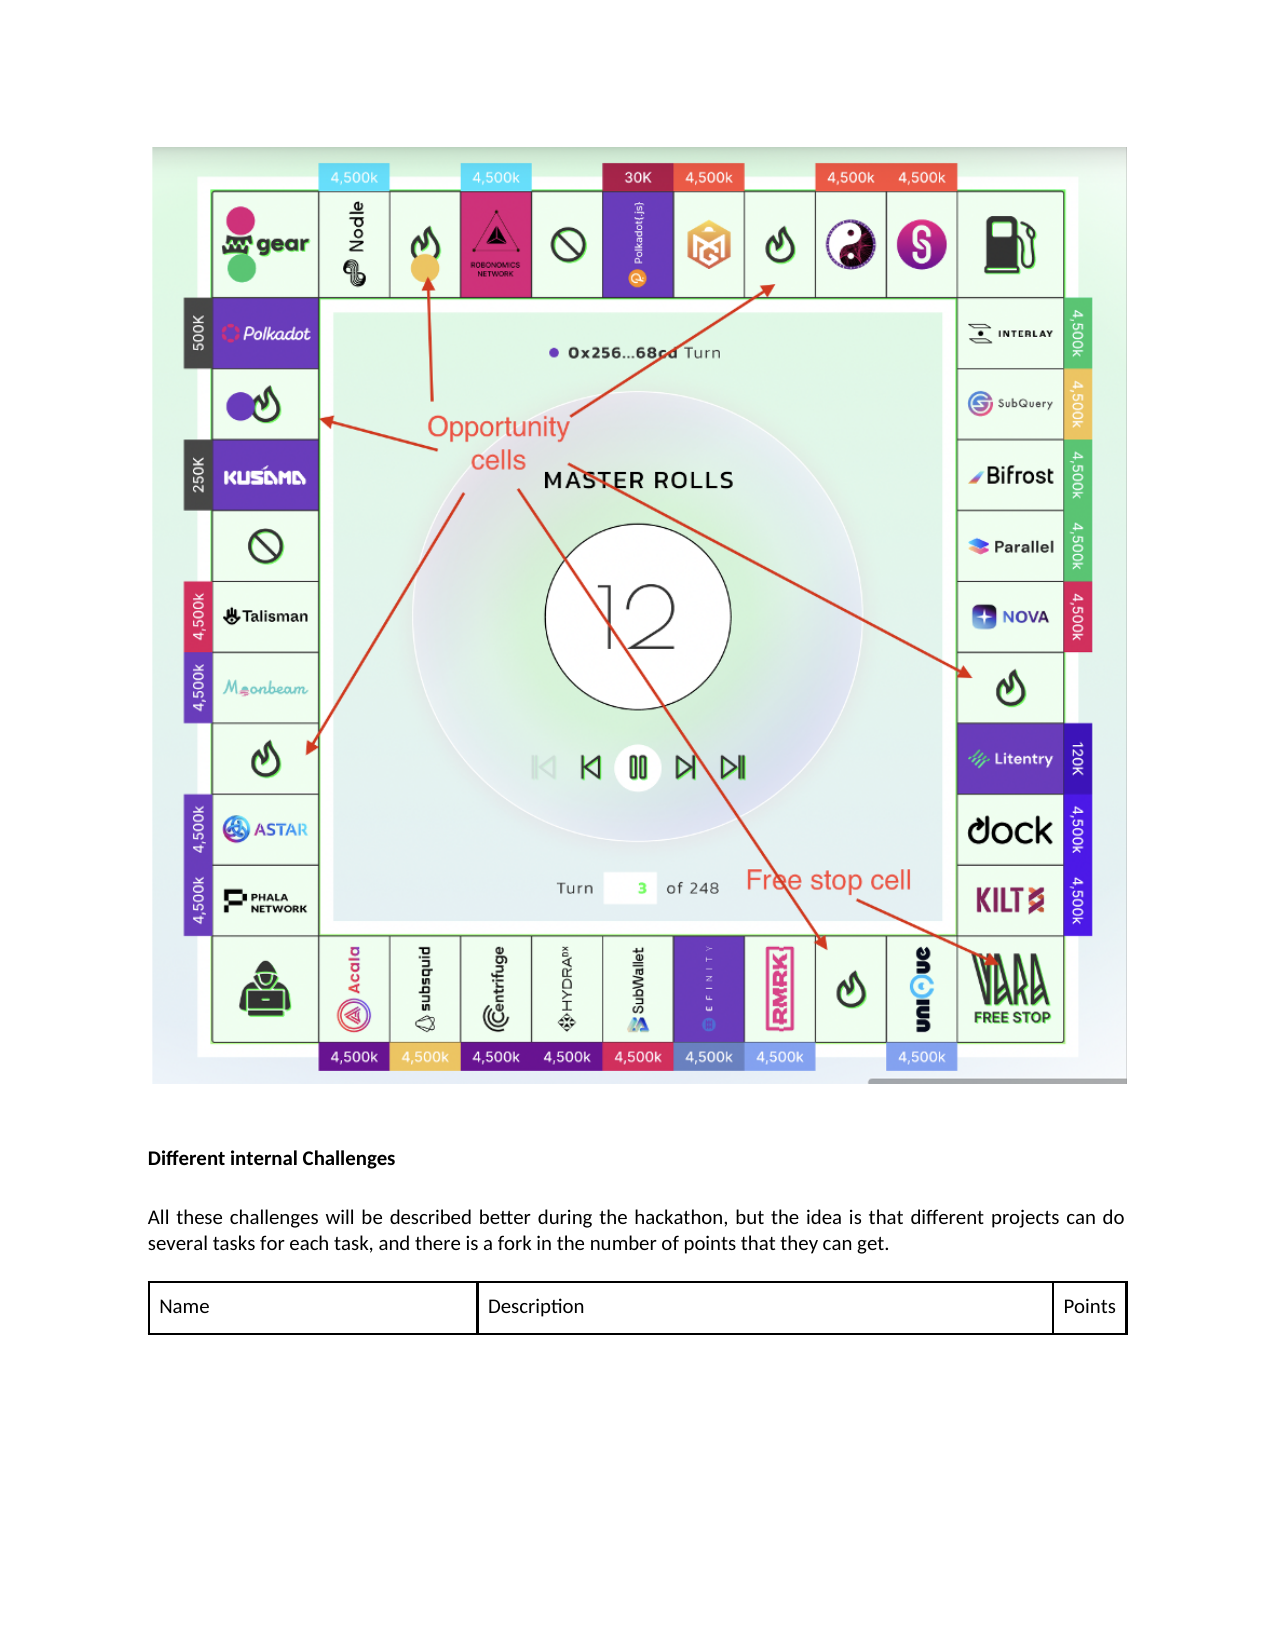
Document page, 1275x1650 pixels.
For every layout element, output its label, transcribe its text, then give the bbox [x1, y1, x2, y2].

table_header Points [1054, 1283, 1125, 1332]
picture [152, 147, 1128, 1084]
table_header Description [479, 1283, 1052, 1332]
text All these challenges will be described better during the hackathon, but the idea is that different projects can do several tasks for each task, and there is a fork in the number of points that they can get. [148, 1204, 1127, 1255]
subtitle Different internal Challenges [148, 1145, 1127, 1171]
table_header Name [150, 1283, 476, 1332]
